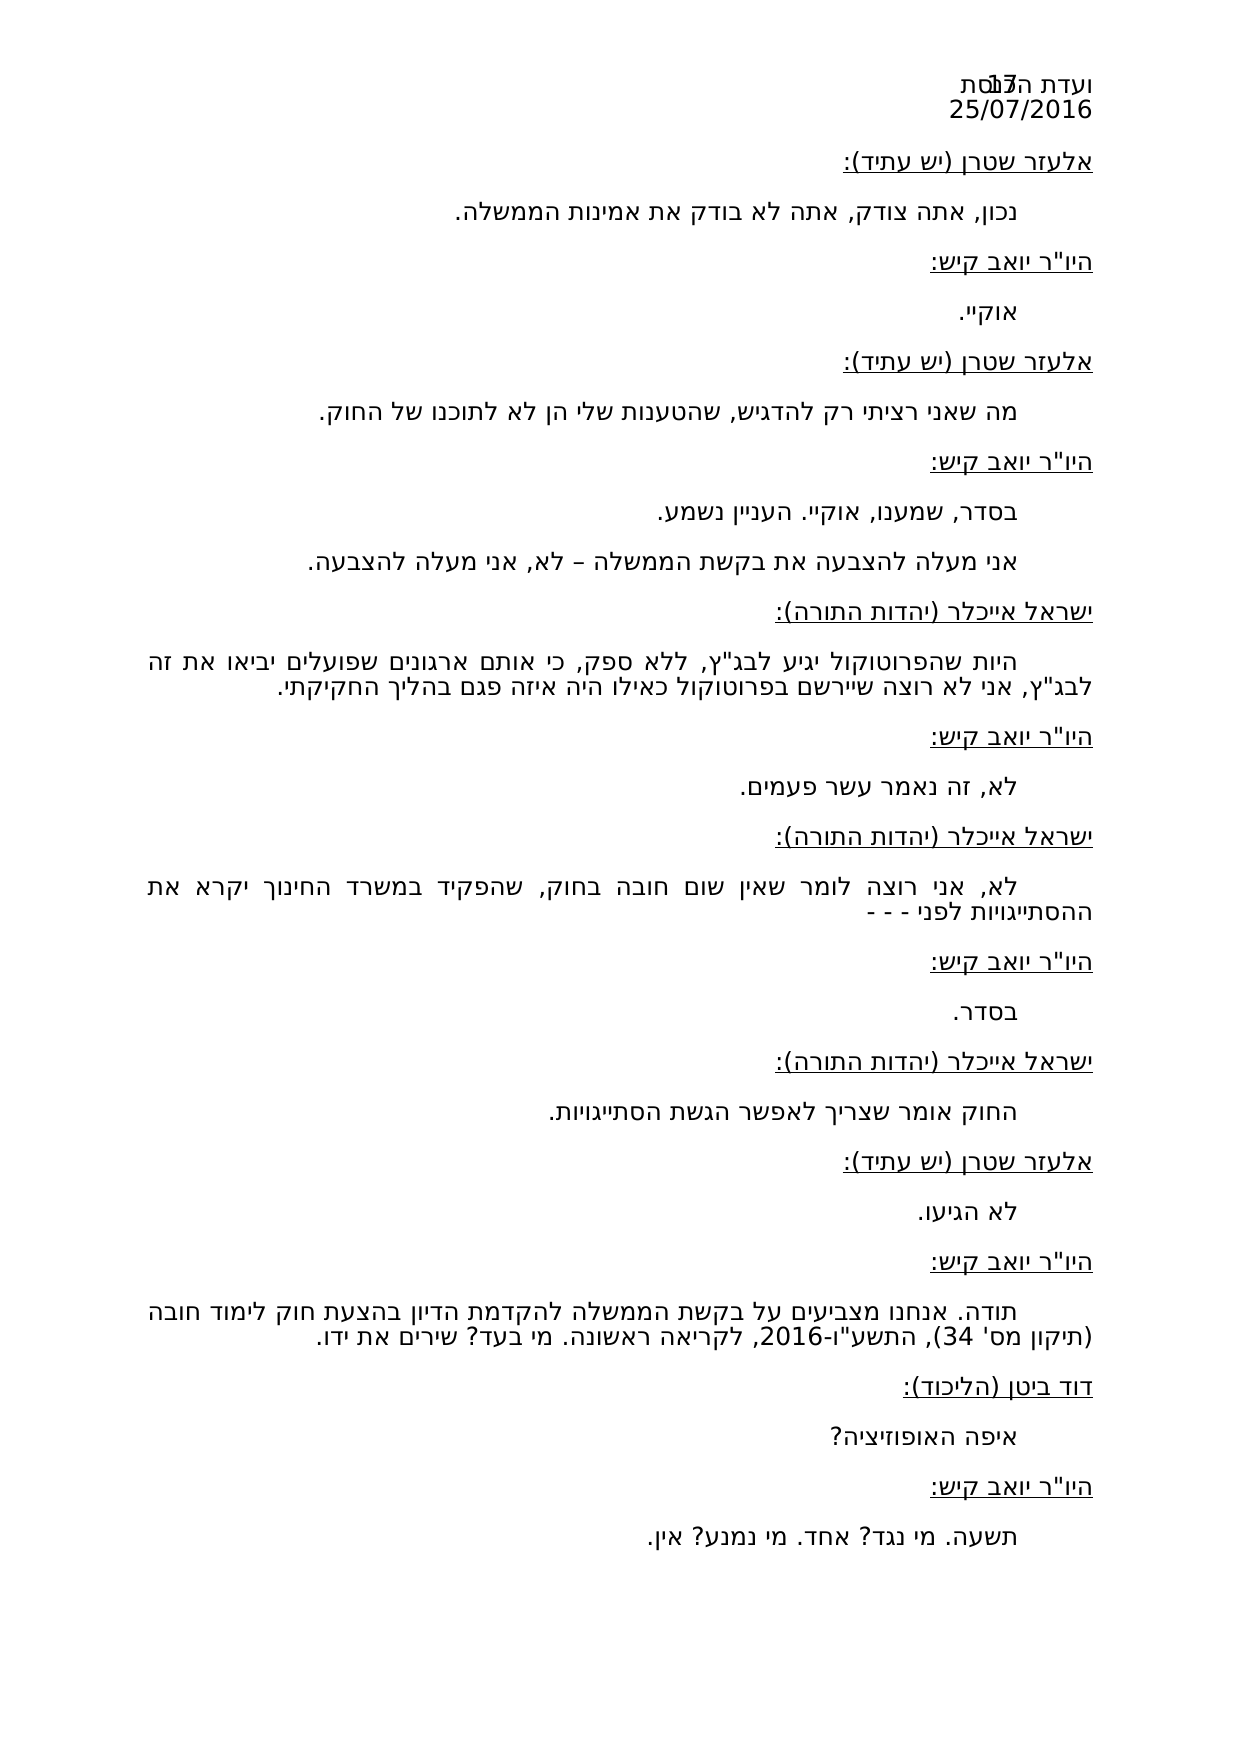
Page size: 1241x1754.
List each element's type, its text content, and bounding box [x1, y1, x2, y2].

text ישראל אייכלר (יהדות התורה): [147, 1050, 1093, 1075]
text בסדר. [147, 1000, 1093, 1025]
text אלעזר שטרן (יש עתיד): [147, 350, 1093, 375]
text היו"ר יואב קיש: [147, 950, 1093, 975]
text אני מעלה להצבעה את בקשת הממשלה – לא, אני מעלה להצבעה. [147, 550, 1093, 575]
text נכון, אתה צודק, אתה לא בודק את אמינות הממשלה. [147, 200, 1093, 225]
text אלעזר שטרן (יש עתיד): [147, 150, 1093, 175]
text לא הגיעו. [147, 1200, 1093, 1225]
text תודה. אנחנו מצביעים על בקשת הממשלה להקדמת הדיון בהצעת חוק לימוד חובה (תיקון מס' 34), התשע"ו-2016, לקריאה ראשונה. מי בעד? שירים את ידו. [147, 1300, 1093, 1350]
text היו"ר יואב קיש: [147, 1250, 1093, 1275]
text היו"ר יואב קיש: [147, 450, 1093, 475]
text ישראל אייכלר (יהדות התורה): [147, 825, 1093, 850]
text היו"ר יואב קיש: [147, 250, 1093, 275]
text אוקיי. [147, 300, 1093, 325]
text לא, אני רוצה לומר שאין שום חובה בחוק, שהפקיד במשרד החינוך יקרא את ההסתייגויות לפני - - - [147, 875, 1093, 925]
text ישראל אייכלר (יהדות התורה): [147, 600, 1093, 625]
text בסדר, שמענו, אוקיי. העניין נשמע. [147, 500, 1093, 525]
text אלעזר שטרן (יש עתיד): [147, 1150, 1093, 1175]
text היו"ר יואב קיש: [147, 725, 1093, 750]
text מה שאני רציתי רק להדגיש, שהטענות שלי הן לא לתוכנו של החוק. [147, 400, 1093, 425]
text תשעה. מי נגד? אחד. מי נמנע? אין. [147, 1525, 1093, 1550]
text היות שהפרוטוקול יגיע לבג"ץ, ללא ספק, כי אותם ארגונים שפועלים יביאו את זה לבג"ץ, אני לא רוצה שיירשם בפרוטוקול כאילו היה איזה פגם בהליך החקיקתי. [147, 650, 1093, 700]
text החוק אומר שצריך לאפשר הגשת הסתייגויות. [147, 1100, 1093, 1125]
text היו"ר יואב קיש: [147, 1475, 1093, 1500]
text לא, זה נאמר עשר פעמים. [147, 775, 1093, 800]
text דוד ביטן (הליכוד): [147, 1375, 1093, 1400]
text איפה האופוזיציה? [147, 1425, 1093, 1450]
